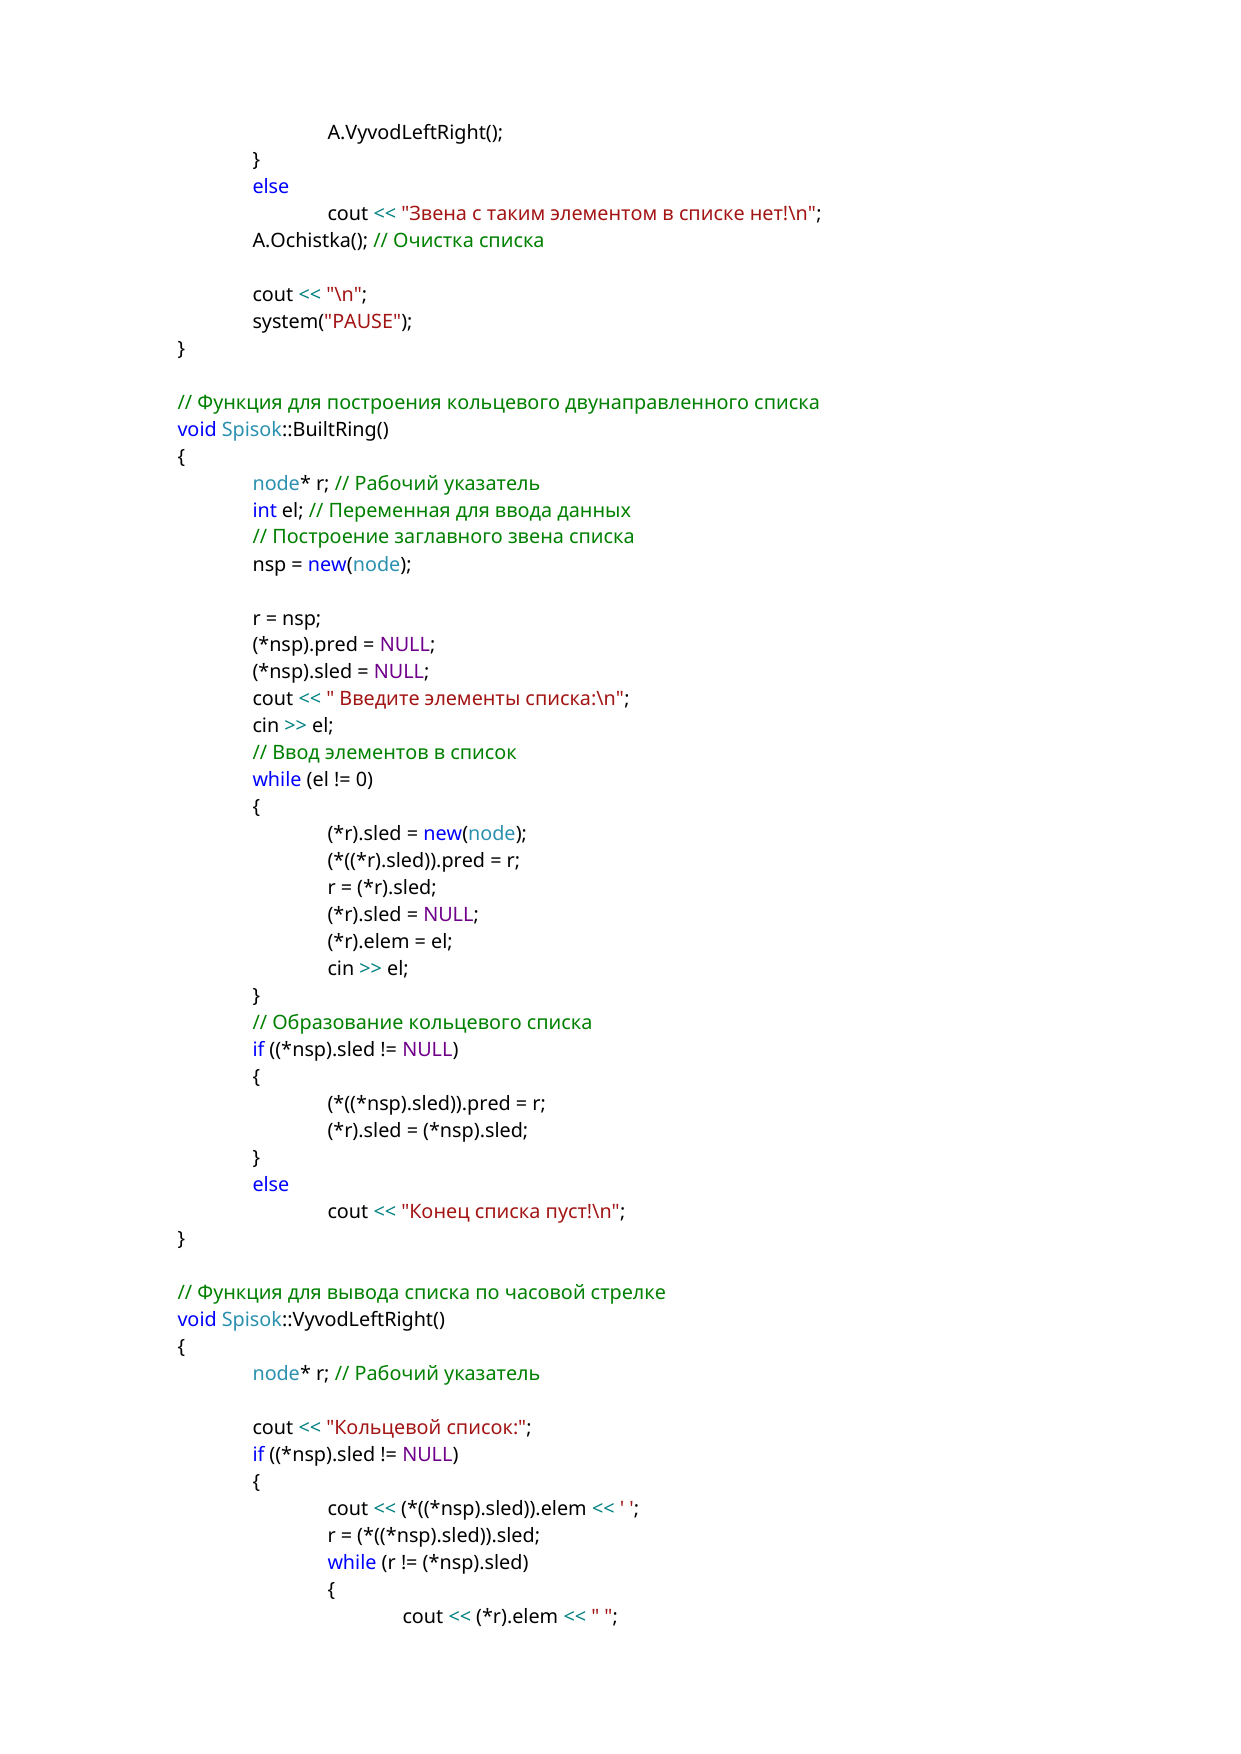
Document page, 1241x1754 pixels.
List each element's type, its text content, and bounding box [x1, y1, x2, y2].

text r = nsp; [177, 604, 1152, 631]
text (*nsp).sled = NULL; [177, 658, 1152, 685]
text // Построение заглавного звена списка [177, 523, 1152, 550]
text cout << "Конец списка пуст!\n"; [177, 1197, 1152, 1224]
text while (el != 0) [177, 766, 1152, 793]
text int el; // Переменная для ввода данных [177, 496, 1152, 523]
text { [177, 1467, 1152, 1494]
text // Образование кольцевого списка [177, 1008, 1152, 1035]
text if ((*nsp).sled != NULL) [177, 1035, 1152, 1062]
text A.Ochistka(); // Очистка списка [177, 226, 1152, 253]
text cin >> el; [177, 954, 1152, 981]
text } [177, 334, 1152, 361]
text (*r).sled = NULL; [177, 901, 1152, 927]
text cout << (*((*nsp).sled)).elem << ' '; [177, 1494, 1152, 1521]
text (*nsp).pred = NULL; [177, 631, 1152, 658]
text system("PAUSE"); [177, 307, 1152, 334]
text else [177, 1170, 1152, 1197]
text } [177, 981, 1152, 1008]
text cout << " Введите элементы списка:\n"; [177, 685, 1152, 712]
text (*((*nsp).sled)).pred = r; [177, 1089, 1152, 1116]
text node* r; // Рабочий указатель [177, 469, 1152, 496]
text { [177, 793, 1152, 819]
text { [177, 1332, 1152, 1359]
text } [177, 145, 1152, 172]
text cout << "Звена с таким элементом в списке нет!\n"; [177, 199, 1152, 226]
text r = (*((*nsp).sled)).sled; [177, 1521, 1152, 1548]
text // Функция для вывода списка по часовой стрелке [177, 1278, 1152, 1305]
text cout << "Кольцевой список:"; [177, 1413, 1152, 1440]
text (*r).sled = new(node); [177, 819, 1152, 847]
text else [177, 172, 1152, 199]
text { [177, 1062, 1152, 1089]
text (*r).sled = (*nsp).sled; [177, 1116, 1152, 1143]
text while (r != (*nsp).sled) [177, 1548, 1152, 1575]
text // Функция для построения кольцевого двунаправленного списка [177, 388, 1152, 415]
text cout << "\n"; [177, 280, 1152, 307]
text void Spisok::VyvodLeftRight() [177, 1305, 1152, 1332]
text } [177, 1143, 1152, 1170]
text A.VyvodLeftRight(); [177, 118, 1152, 145]
text } [177, 1224, 1152, 1251]
text (*r).elem = el; [177, 927, 1152, 954]
text cin >> el; [177, 712, 1152, 739]
text node* r; // Рабочий указатель [177, 1359, 1152, 1386]
text // Ввод элементов в список [177, 739, 1152, 766]
text cout << (*r).elem << " "; [177, 1602, 1152, 1629]
text if ((*nsp).sled != NULL) [177, 1440, 1152, 1467]
text { [177, 442, 1152, 469]
text (*((*r).sled)).pred = r; [177, 847, 1152, 873]
text { [177, 1575, 1152, 1602]
text nsp = new(node); [177, 550, 1152, 577]
text void Spisok::BuiltRing() [177, 415, 1152, 442]
text r = (*r).sled; [177, 873, 1152, 901]
